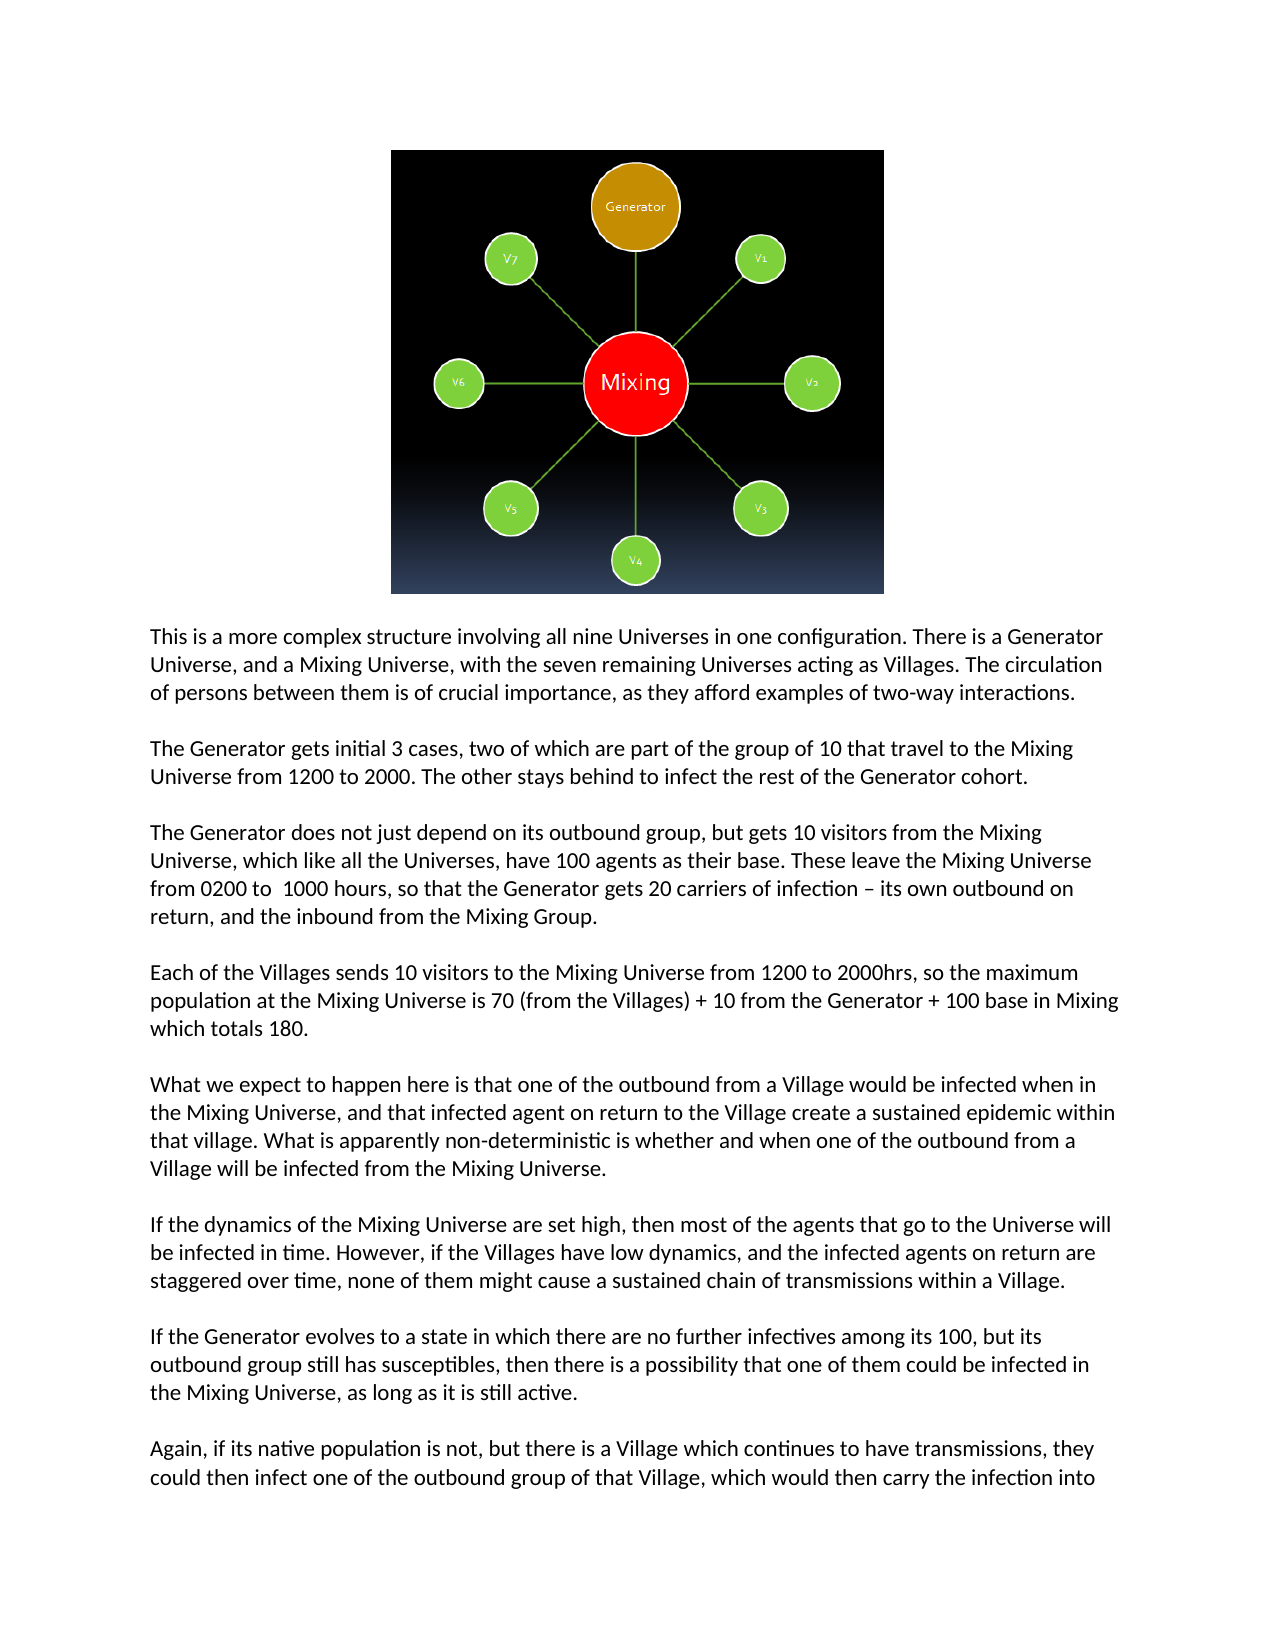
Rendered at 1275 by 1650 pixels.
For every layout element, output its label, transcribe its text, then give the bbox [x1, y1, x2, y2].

text What we expect to happen here is that one of the outbound from a Village would be infected when in the Mixing Universe, and that infected agent on return to the Village create a sustained epidemic within that village. What is apparently non-deterministic is whether and when one of the outbound from a Village will be infected from the Mixing Universe. [150, 1070, 1125, 1182]
text If the dynamics of the Mixing Universe are set high, then most of the agents that go to the Universe will be infected in time. However, if the Villages have low dynamics, and the infected agents on return are staggered over time, none of them might cause a sustained chain of transmissions within a Village. [150, 1210, 1125, 1294]
picture [391, 150, 884, 594]
text The Generator gets initial 3 cases, two of which are part of the group of 10 that travel to the Mixing Universe from 1200 to 2000. The other stays behind to infect the rest of the Generator cohort. [150, 734, 1125, 790]
text Each of the Villages sends 10 visitors to the Mixing Universe from 1200 to 2000hrs, so the maximum population at the Mixing Universe is 70 (from the Villages) + 10 from the Generator + 100 base in Mixing which totals 180. [150, 958, 1125, 1042]
text The Generator does not just depend on its outbound group, but gets 10 visitors from the Mixing Universe, which like all the Universes, have 100 agents as their base. These leave the Mixing Universe from 0200 to 1000 hours, so that the Generator gets 20 carriers of infection – its own outbound on return, and the inbound from the Mixing Group. [150, 818, 1125, 930]
text If the Generator evolves to a state in which there are no further infectives among its 100, but its outbound group still has susceptibles, then there is a possibility that one of them could be infected in the Mixing Universe, as long as it is still active. [150, 1322, 1125, 1407]
text This is a more complex structure involving all nine Universes in one configuration. There is a Generator Universe, and a Mixing Universe, with the seven remaining Universes acting as Villages. The circulation of persons between them is of crucial importance, as they afford examples of two-way interactions. [150, 622, 1125, 706]
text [150, 1434, 1125, 1491]
